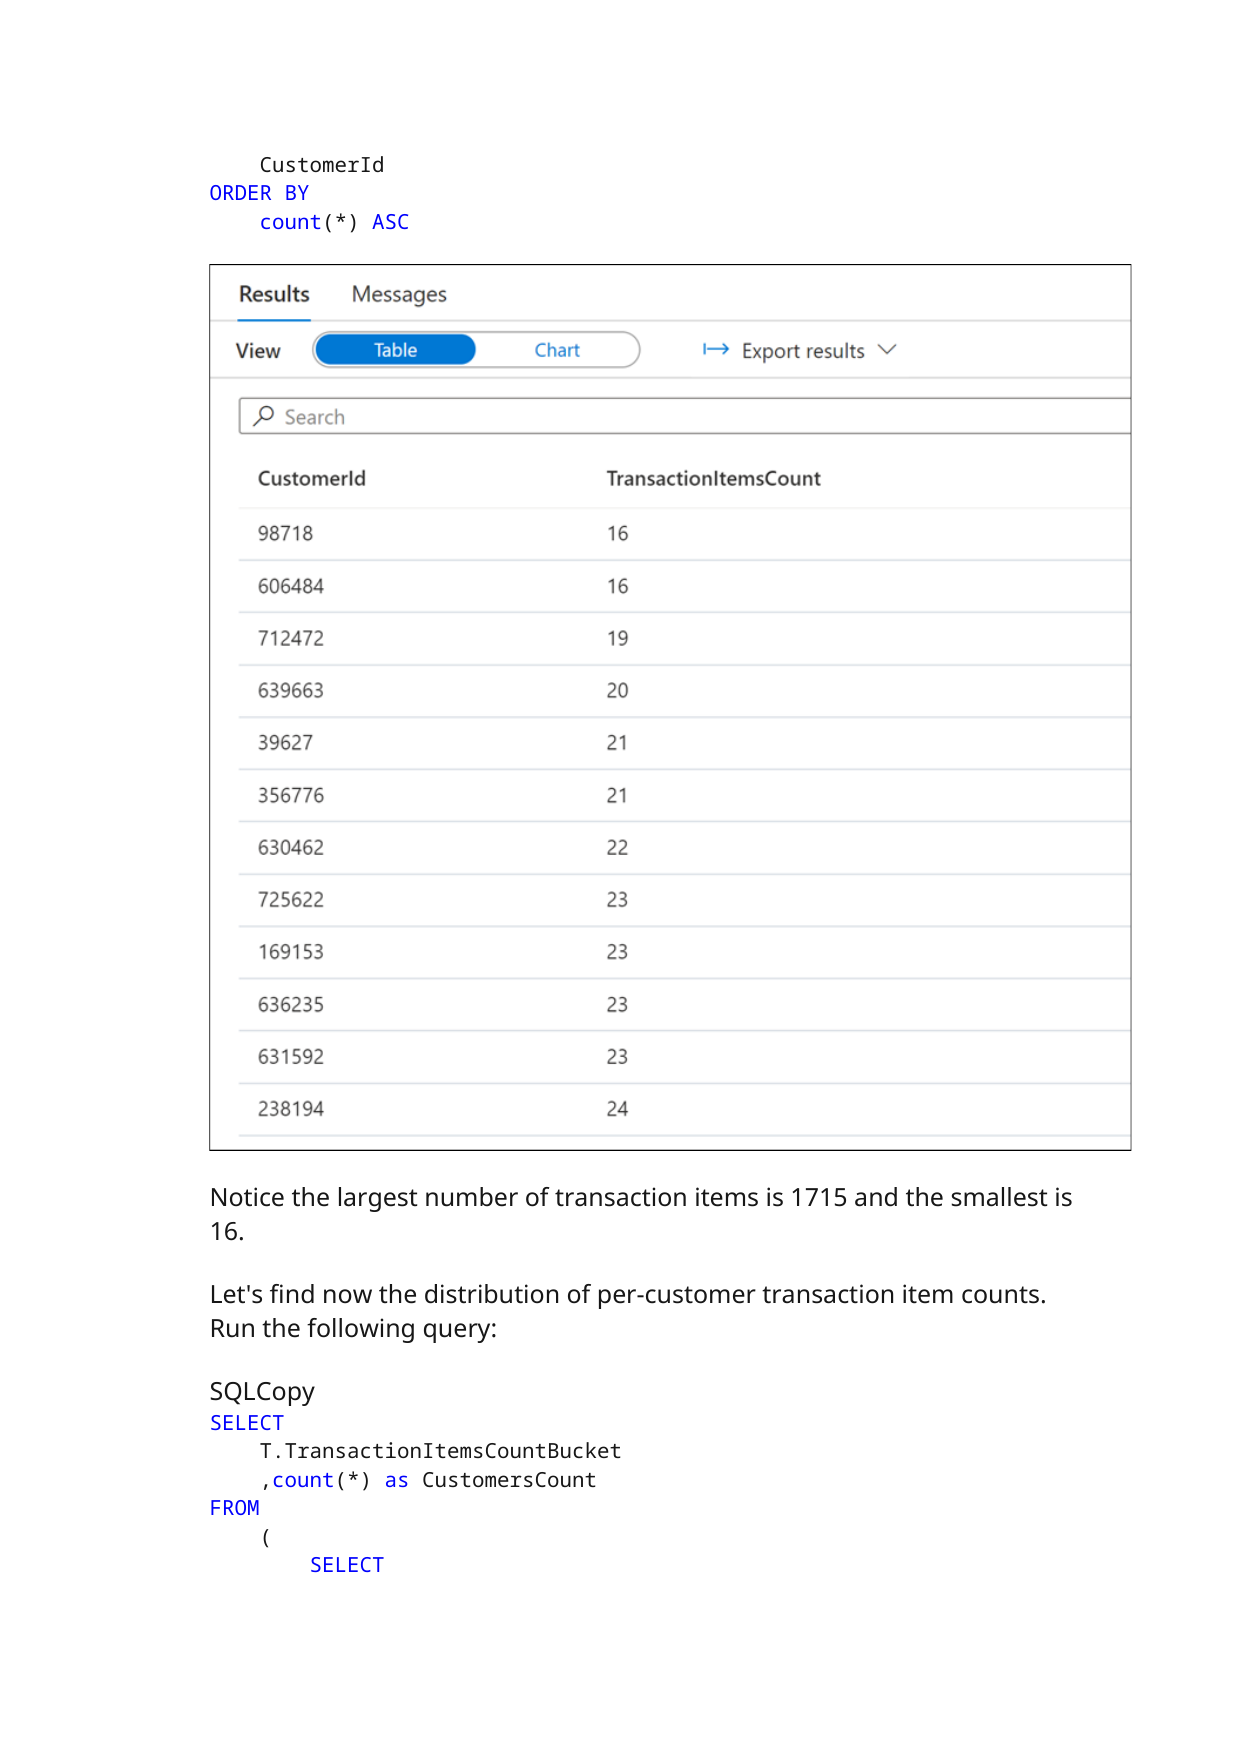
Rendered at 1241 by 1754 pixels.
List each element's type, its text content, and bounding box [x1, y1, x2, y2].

text ( [209, 1522, 1090, 1550]
text Notice the largest number of transaction items is 1715 and the smallest is 16. [209, 1179, 1090, 1247]
text FROM [209, 1493, 1090, 1522]
text ORDER BY [209, 178, 1090, 207]
text SQLCopy [209, 1374, 1090, 1408]
text ,count(*) as CustomersCount [209, 1465, 1090, 1493]
text CustomerId [209, 150, 1090, 178]
text T.TransactionItemsCountBucket [209, 1436, 1090, 1465]
text Let's find now the distribution of per-customer transaction item counts. Run the following query: [209, 1277, 1090, 1345]
text SELECT [209, 1408, 1090, 1436]
picture [209, 264, 1132, 1151]
text SELECT [209, 1550, 1090, 1579]
text count(*) ASC [209, 207, 1090, 235]
